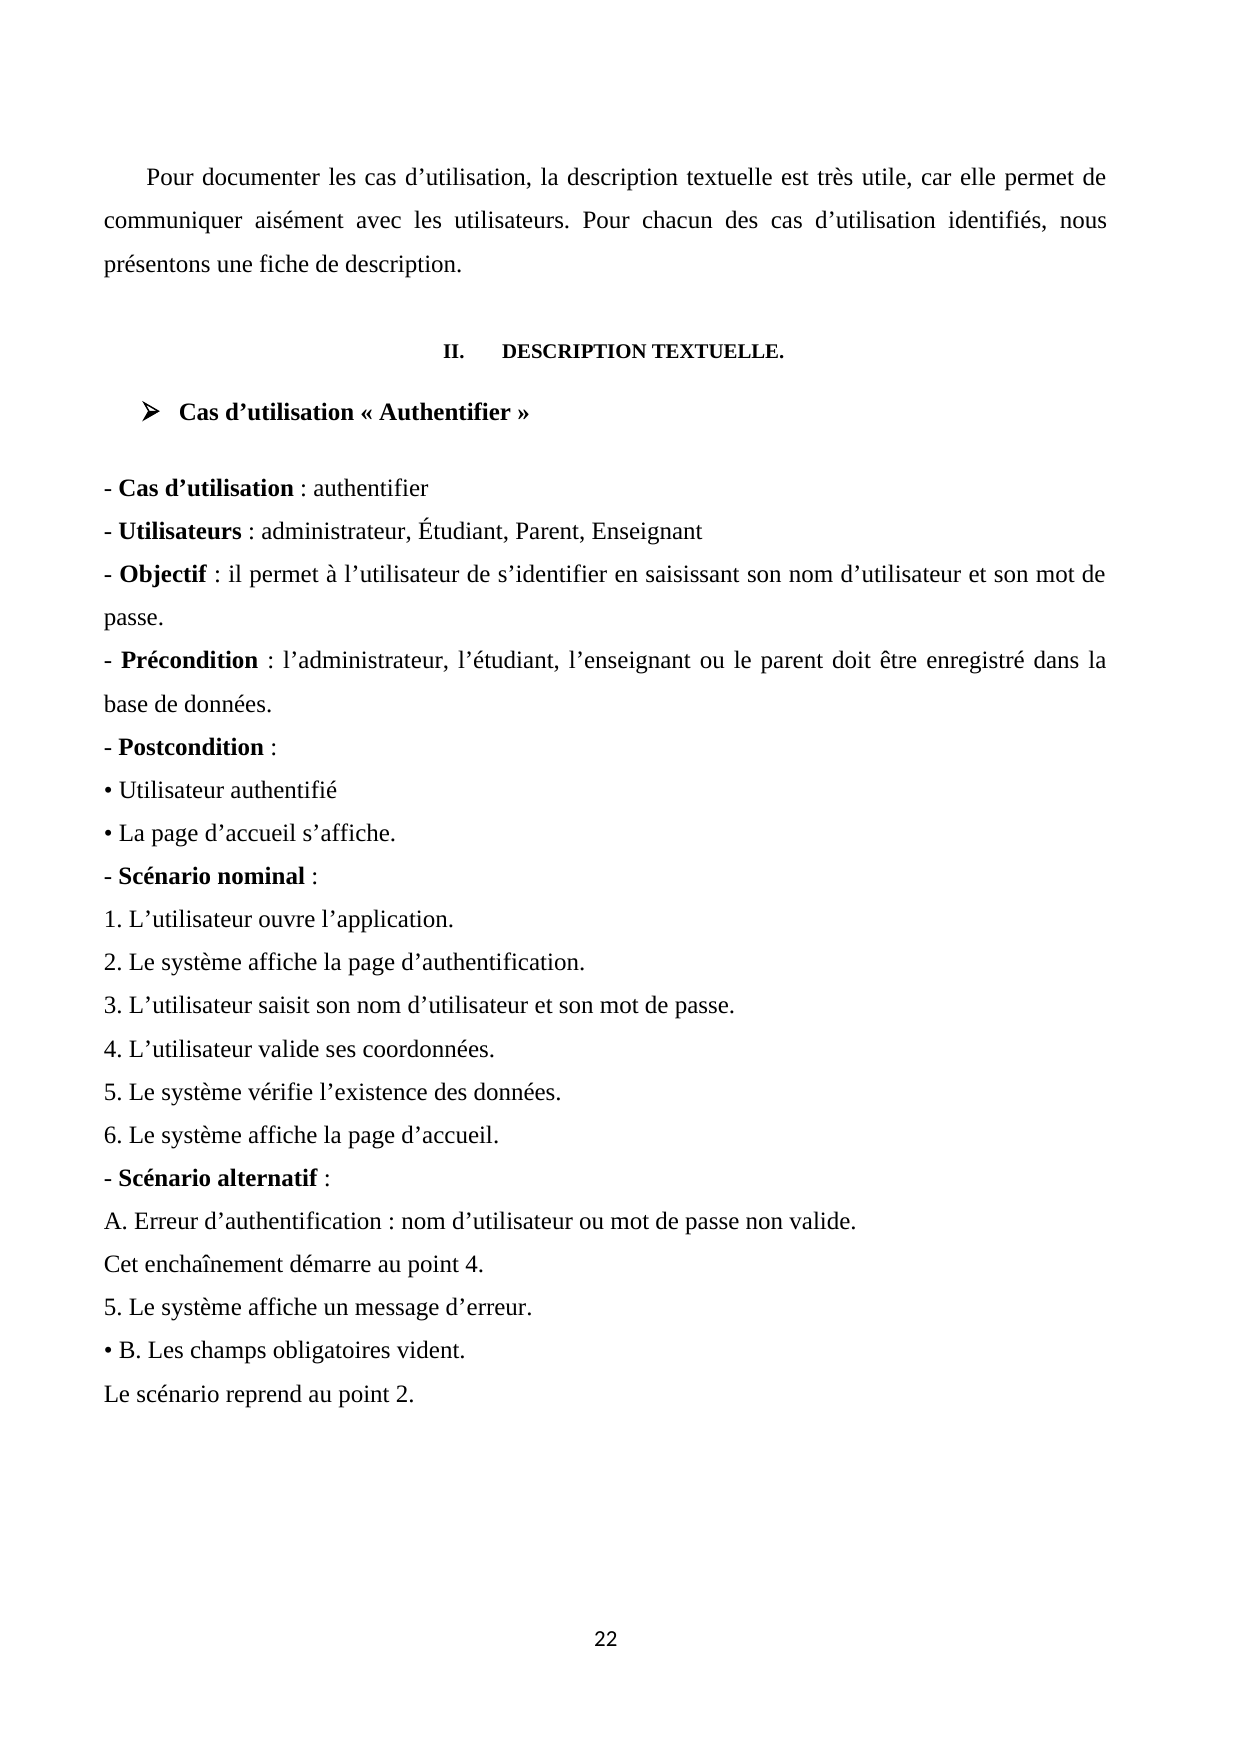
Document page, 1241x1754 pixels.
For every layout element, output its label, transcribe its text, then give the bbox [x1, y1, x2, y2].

text Le scénario reprend au point 2. [103, 1379, 1107, 1407]
text - Précondition : l’administrateur, l’étudiant, l’enseignant ou le parent doit être enregistré dans la base de données. [103, 646, 1107, 717]
text A. Erreur d’authentification : nom d’utilisateur ou mot de passe non valide. [103, 1206, 1107, 1235]
text 4. L’utilisateur valide ses coordonnées. [103, 1034, 1107, 1062]
subtitle Cas d’utilisation « Authentifier » [141, 397, 1107, 426]
text - Utilisateurs : administrateur, Étudiant, Parent, Enseignant [103, 516, 1107, 545]
text 3. L’utilisateur saisit son nom d’utilisateur et son mot de passe. [103, 991, 1107, 1019]
text 1. L’utilisateur ouvre l’application. [103, 904, 1107, 933]
text 5. Le système affiche un message d’erreur. [103, 1292, 1107, 1321]
text Cet enchaînement démarre au point 4. [103, 1249, 1107, 1278]
text - Postcondition : [103, 732, 1107, 761]
text - Cas d’utilisation : authentifier [103, 473, 1107, 502]
text • B. Les champs obligatoires vident. [103, 1336, 1107, 1364]
text 2. Le système affiche la page d’authentification. [103, 947, 1107, 976]
text • La page d’accueil s’affiche. [103, 818, 1107, 847]
subtitle DESCRIPTION TEXTUELLE. [141, 339, 1107, 363]
text Pour documenter les cas d’utilisation, la description textuelle est très utile, car elle permet de communiquer aisément avec les utilisateurs. Pour chacun des cas d’utilisation identifiés, nous présentons une fiche de description. [103, 162, 1107, 277]
text - Scénario nominal : [103, 861, 1107, 890]
text - Objectif : il permet à l’utilisateur de s’identifier en saisissant son nom d’utilisateur et son mot de passe. [103, 559, 1107, 631]
text - Scénario alternatif : [103, 1163, 1107, 1192]
text 5. Le système vérifie l’existence des données. [103, 1077, 1107, 1106]
text 6. Le système affiche la page d’accueil. [103, 1120, 1107, 1149]
text • Utilisateur authentifié [103, 775, 1107, 804]
